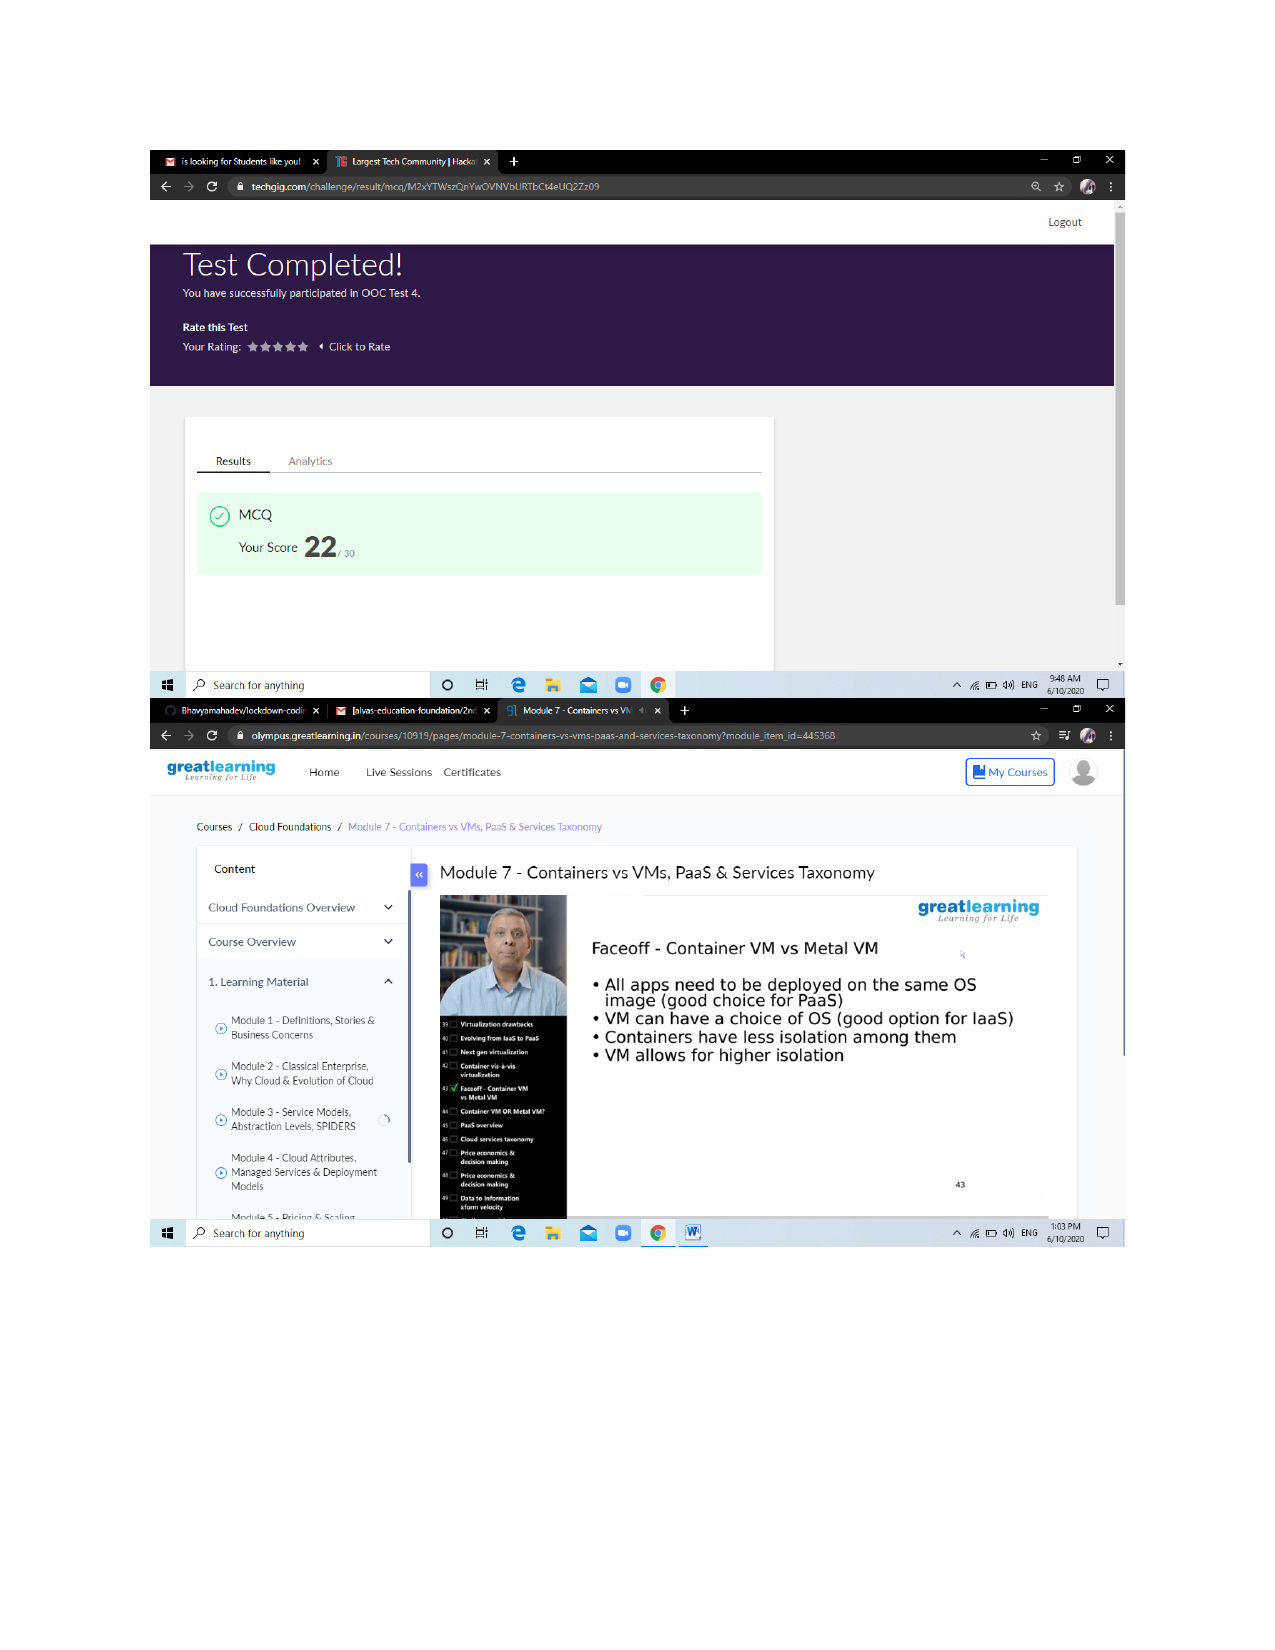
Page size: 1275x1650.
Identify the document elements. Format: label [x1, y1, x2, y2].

picture [150, 150, 1125, 1247]
